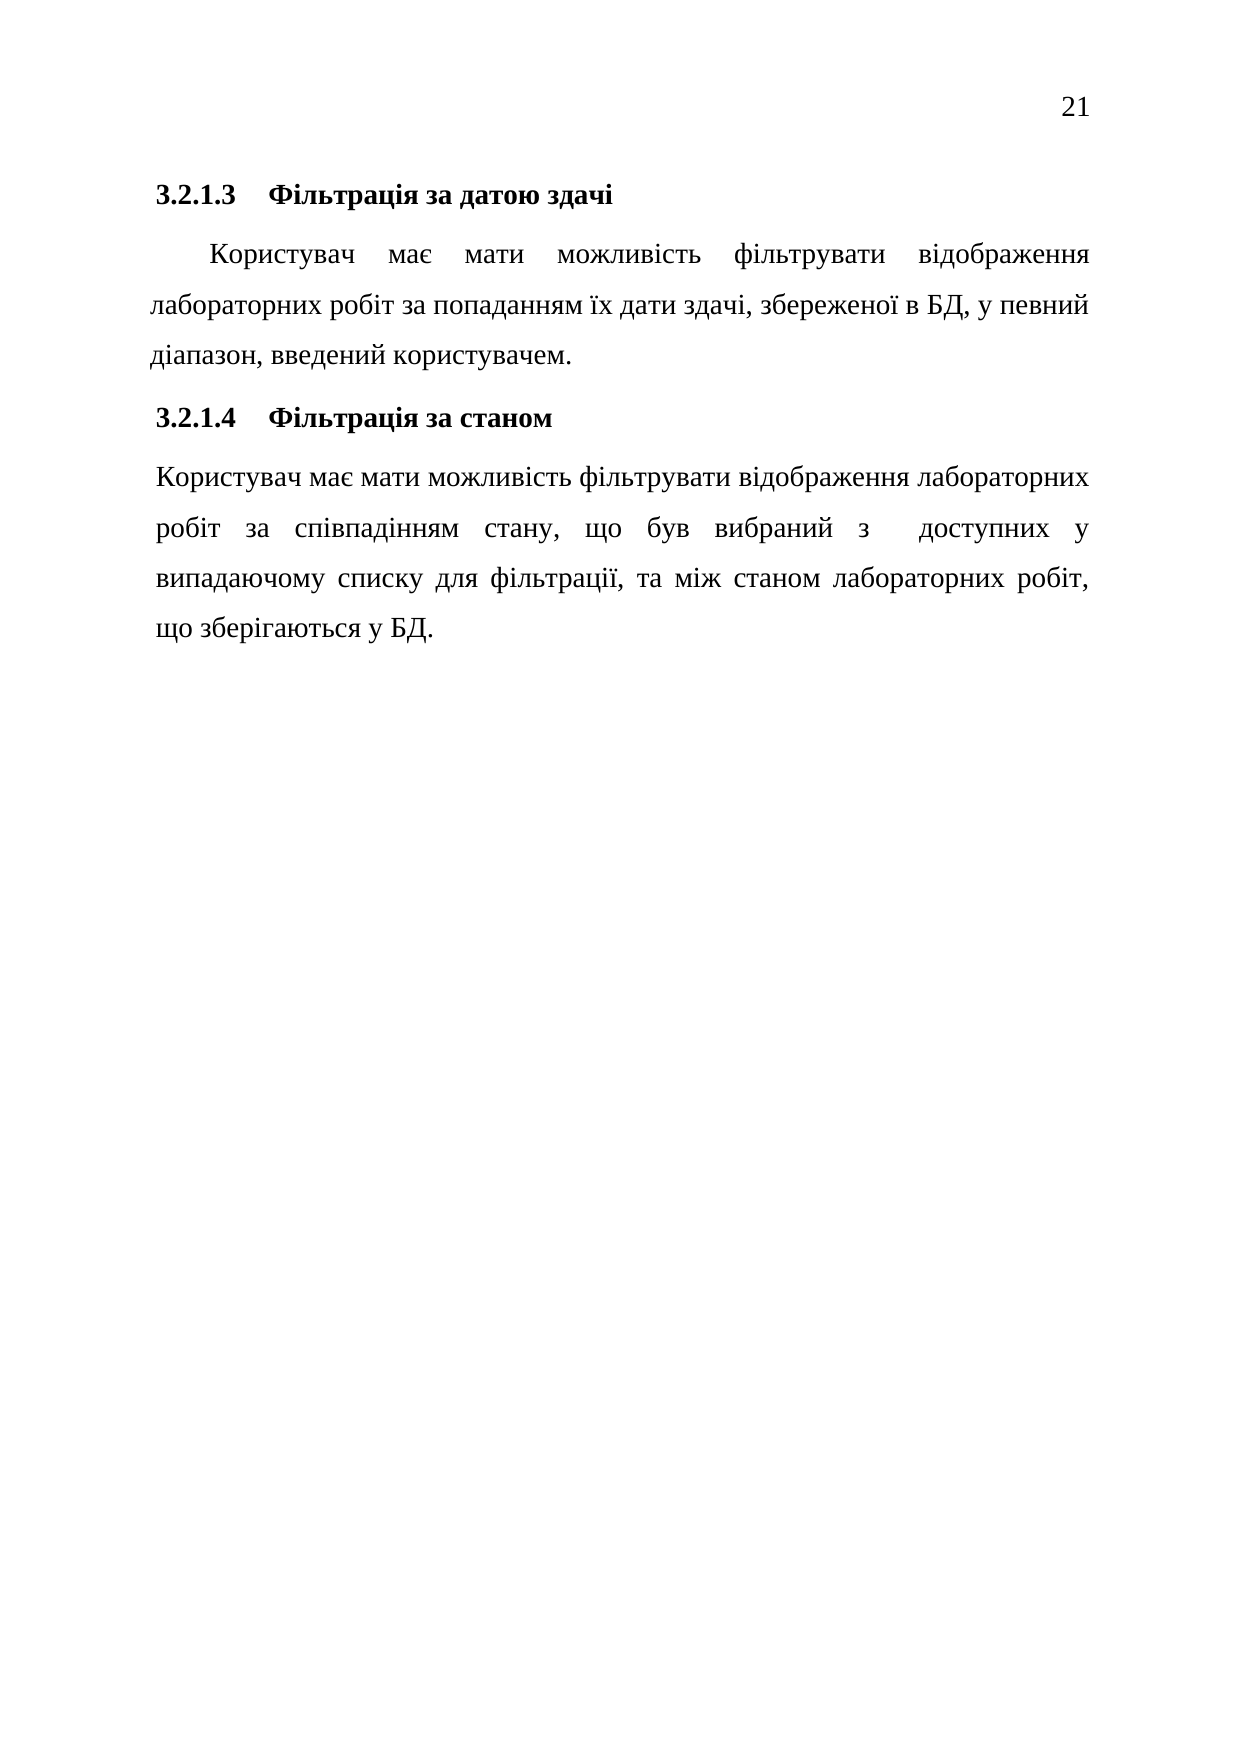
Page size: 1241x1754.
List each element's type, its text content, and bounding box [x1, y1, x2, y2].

text Користувач має мати можливість фільтрувати відображення лабораторних робіт за співпадінням стану, що був вибраний з доступних у випадаючому списку для фільтрації, та між станом лабораторних робіт, що зберігаються у БД. [156, 459, 1090, 644]
subtitle Фільтрація за станом [156, 400, 1090, 433]
text Користувач має мати можливість фільтрувати відображення лабораторних робіт за попаданням їх дати здачі, збереженої в БД, у певний діапазон, введений користувачем. [150, 237, 1090, 371]
subtitle Фільтрація за датою здачі [156, 177, 1090, 211]
